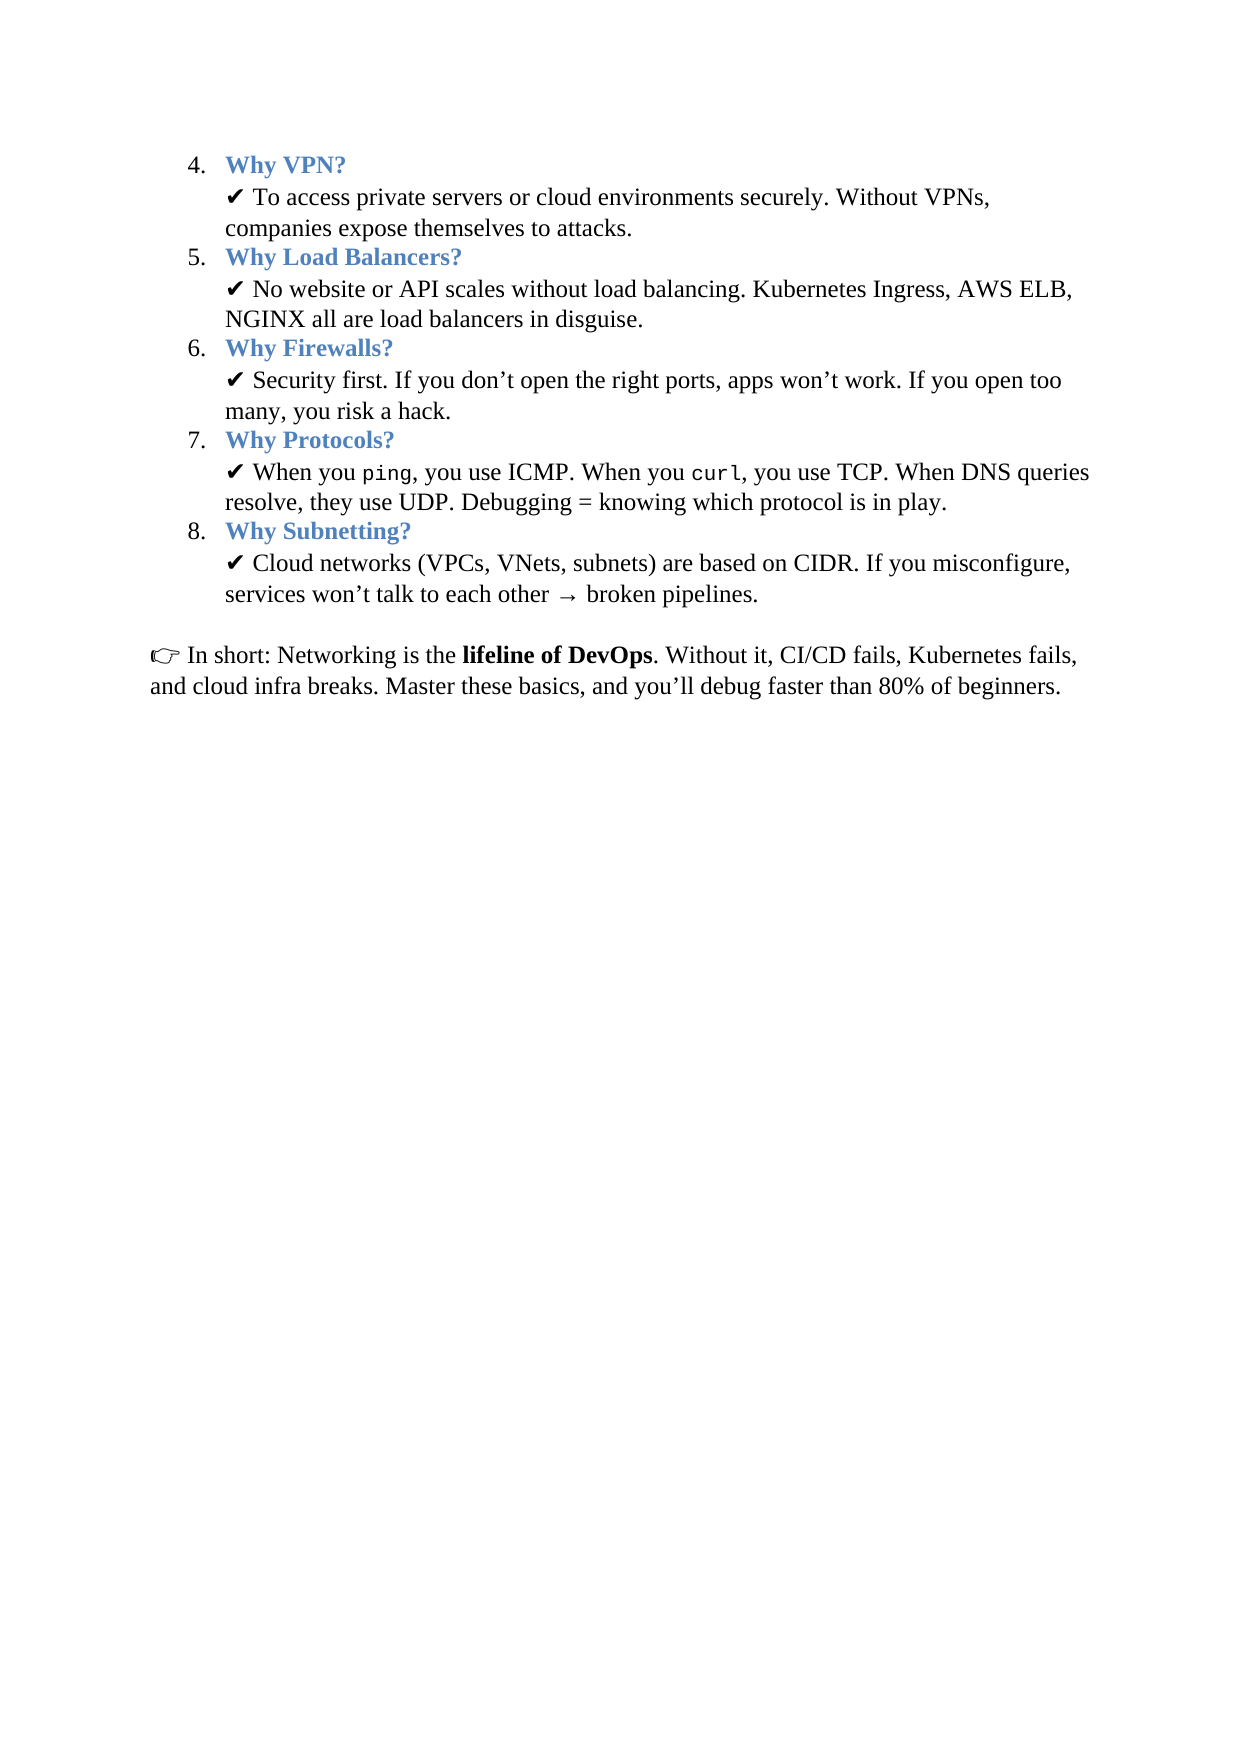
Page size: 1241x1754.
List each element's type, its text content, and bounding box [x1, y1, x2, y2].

list Why VPN? ✔️ To access private servers or cloud environments securely. Without VPNs, companies expose themselves to attacks. [187, 150, 1090, 242]
list Why Protocols? ✔️ When you ping, you use ICMP. When you curl, you use TCP. When DNS queries resolve, they use UDP. Debugging = knowing which protocol is in play. [187, 425, 1090, 516]
text 👉 In short: Networking is the lifeline of DevOps. Without it, CI/CD fails, Kubernetes fails, and cloud infra breaks. Master these basics, and you’ll debug faster than 80% of beginners. [150, 637, 1090, 700]
list Why Subnetting? ✔️ Cloud networks (VPCs, VNets, subnets) are based on CIDR. If you misconfigure, services won’t talk to each other → broken pipelines. [187, 516, 1090, 608]
list Why Load Balancers? ✔️ No website or API scales without load balancing. Kubernetes Ingress, AWS ELB, NGINX all are load balancers in disguise. [187, 242, 1090, 333]
list Why Firewalls? ✔️ Security first. If you don’t open the right ports, apps won’t work. If you open too many, you risk a hack. [187, 333, 1090, 425]
